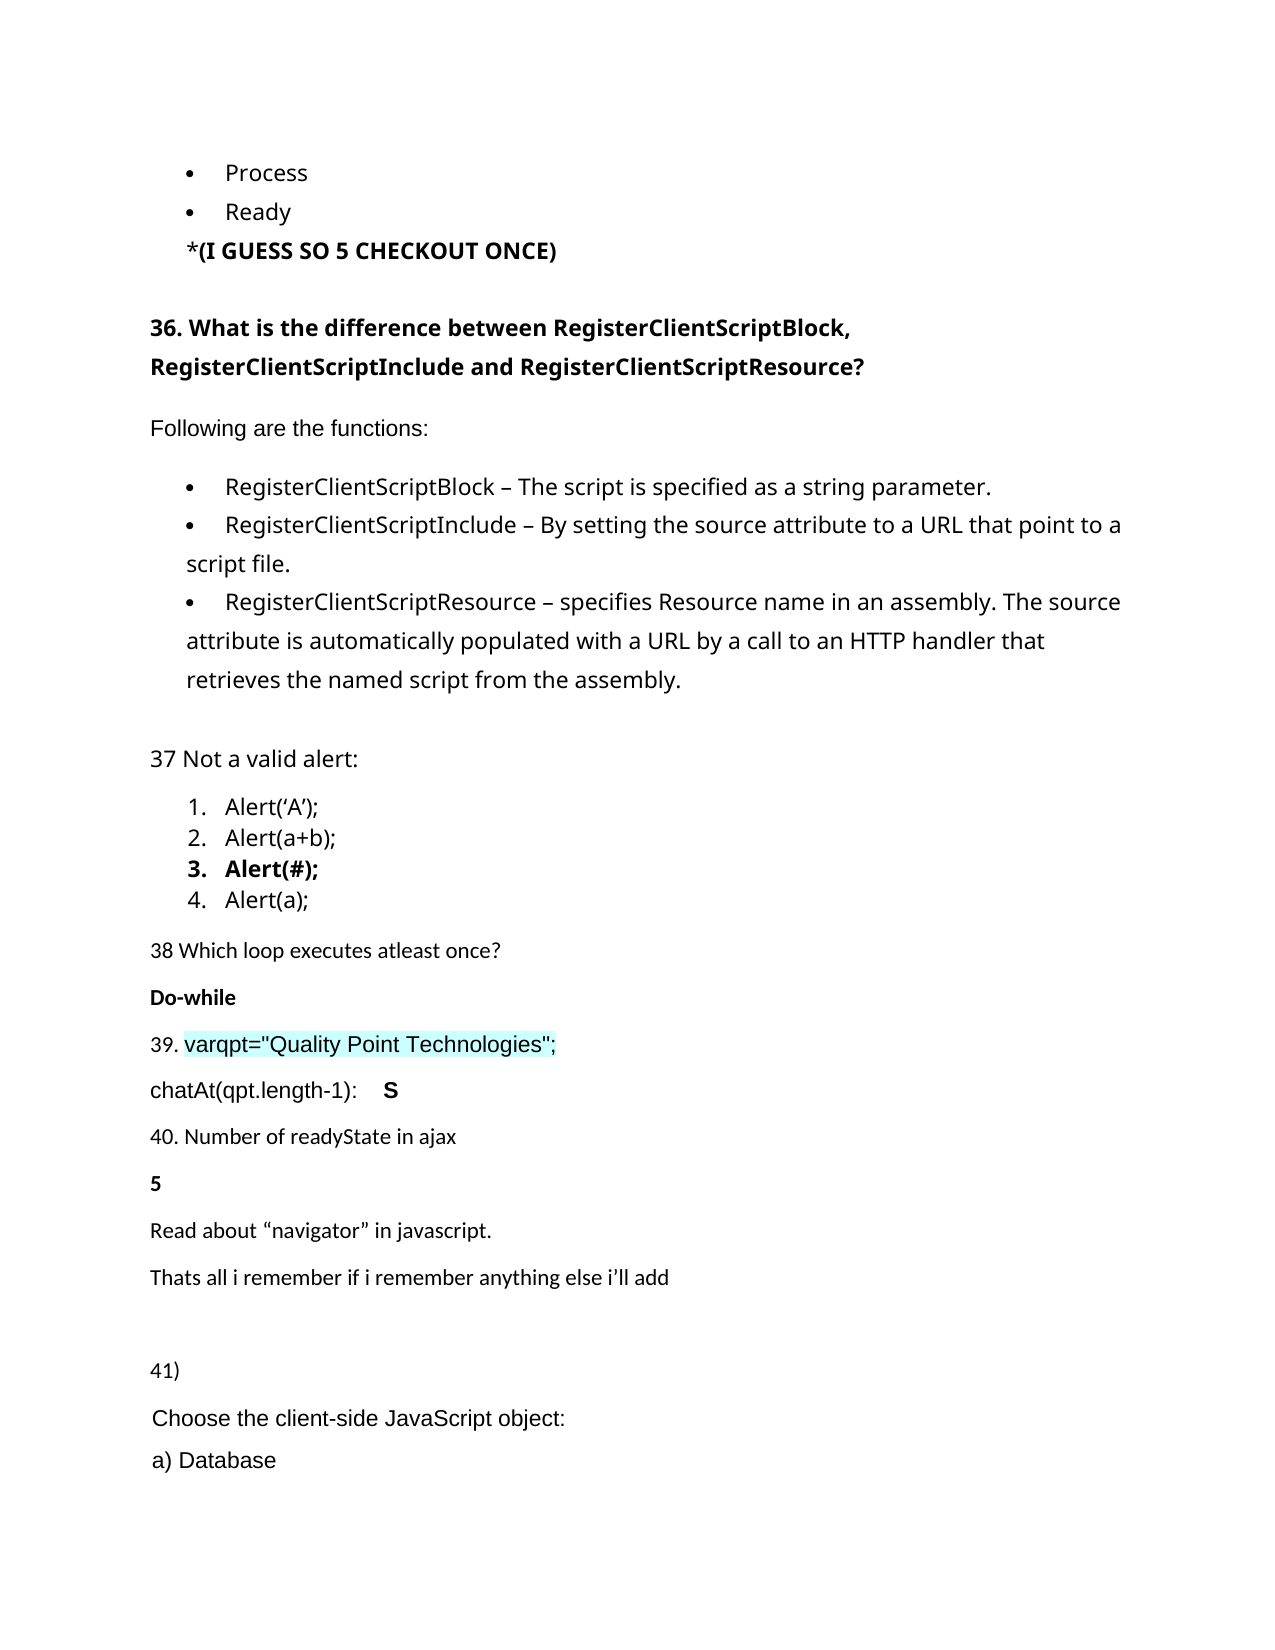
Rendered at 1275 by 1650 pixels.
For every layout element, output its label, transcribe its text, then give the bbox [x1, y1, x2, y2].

list Ready [186, 189, 1125, 227]
list RegisterClientScriptResource – specifies Resource name in an assembly. The source attribute is automatically populated with a URL by a call to an HTTP handler that retrieves the named script from the assembly. [186, 579, 1125, 695]
text Read about “navigator” in javascript. [150, 1216, 1125, 1244]
text Following are the functions: [150, 403, 1125, 442]
list RegisterClientScriptBlock – The script is specified as a string parameter. [186, 463, 1125, 502]
text 38 Which loop executes atleast once? [150, 937, 1125, 964]
text 40. Number of readyState in ajax [150, 1122, 1125, 1150]
text 36. What is the difference between RegisterClientScriptBlock, RegisterClientScriptInclude and RegisterClientScriptResource? [150, 304, 1125, 382]
text 39. varqpt="Quality Point Technologies"; [150, 1030, 1125, 1058]
text *(I GUESS SO 5 CHECKOUT ONCE) [186, 227, 1125, 266]
list Alert(a+b); [187, 822, 1125, 853]
text Do-while [150, 983, 1125, 1011]
list Alert(#); [187, 853, 1125, 884]
list Alert(a); [187, 884, 1125, 916]
text 41) [150, 1357, 1125, 1385]
table_cell a) Database [150, 1446, 1275, 1488]
list Process [186, 150, 1125, 189]
text chatAt(qpt.length-1): S [150, 1077, 1125, 1103]
text 37 Not a valid alert: [150, 743, 1125, 774]
list RegisterClientScriptInclude – By setting the source attribute to a URL that point to a script file. [186, 502, 1125, 579]
table_header Choose the client-side JavaScript object: [150, 1404, 1275, 1446]
list Alert(‘A’); [187, 791, 1125, 822]
text Thats all i remember if i remember anything else i’ll add [150, 1263, 1125, 1291]
text 5 [150, 1169, 1125, 1197]
